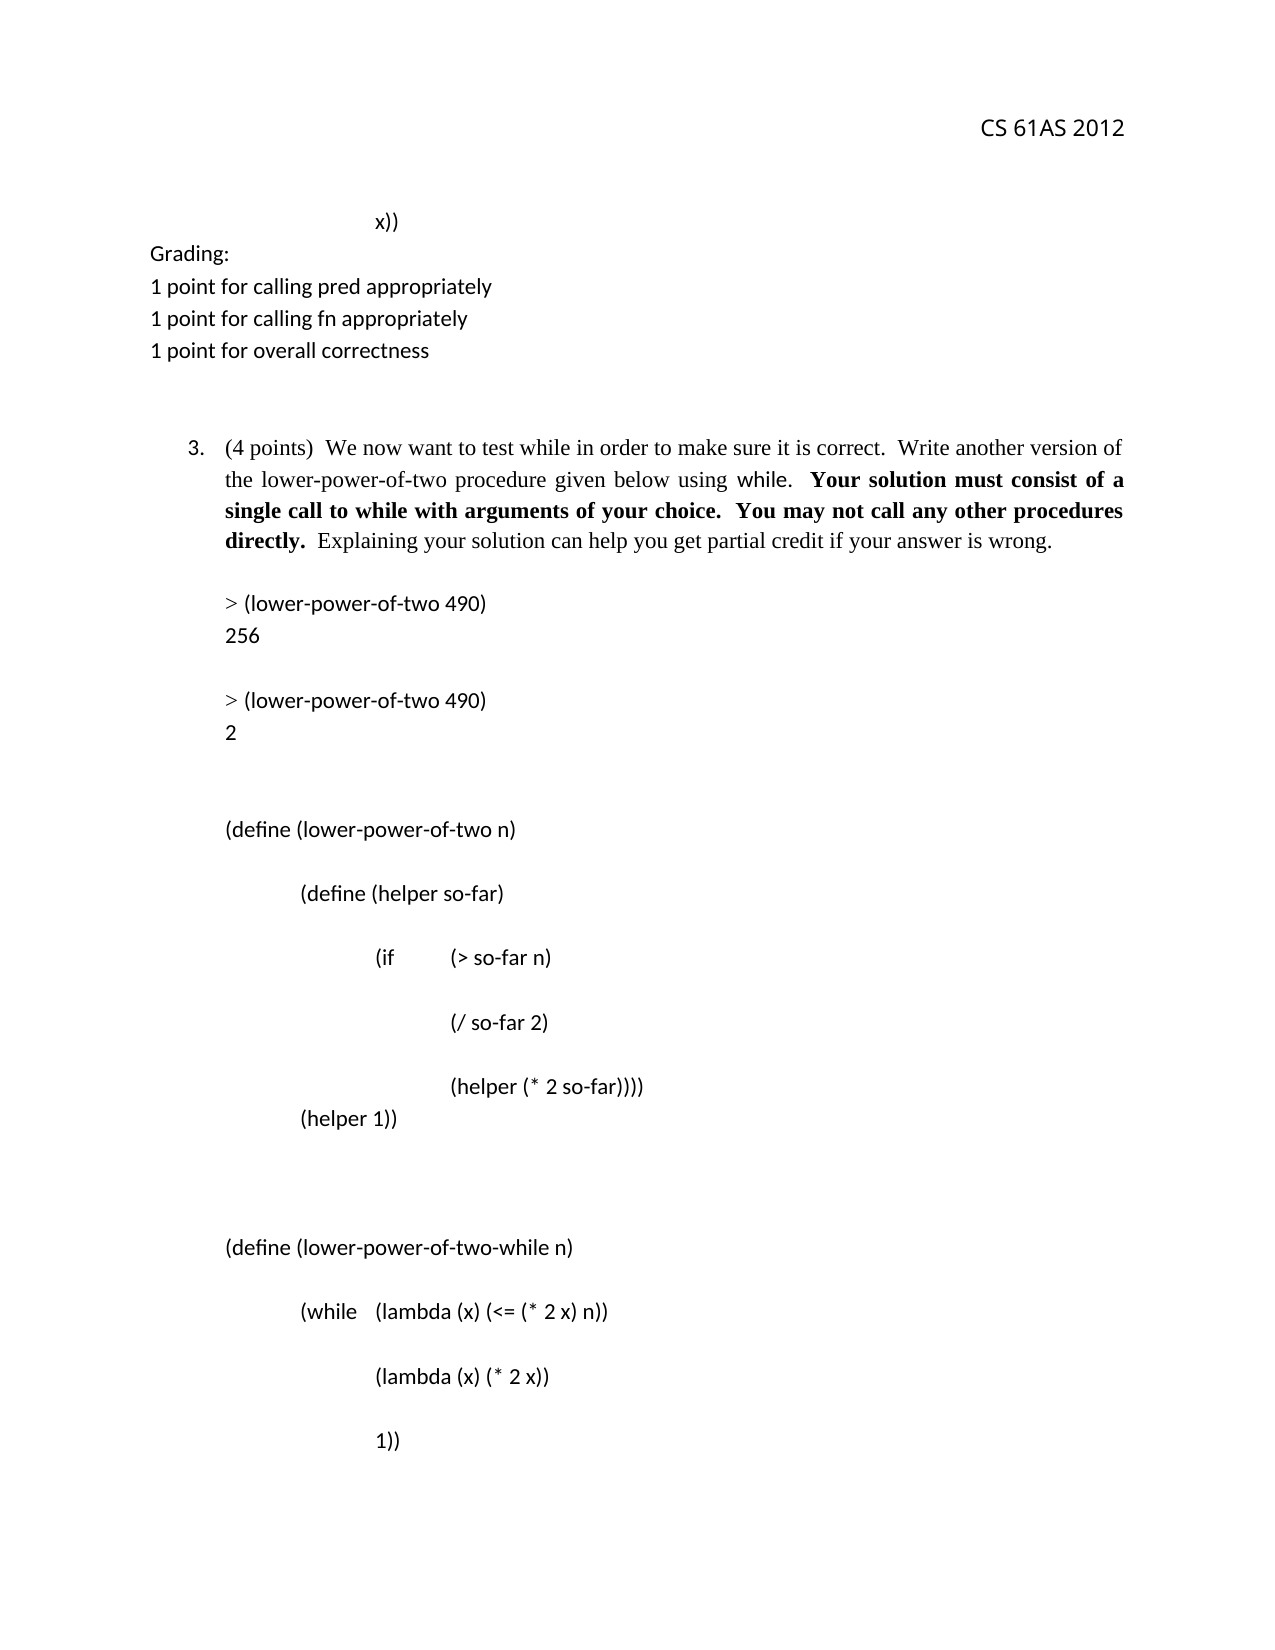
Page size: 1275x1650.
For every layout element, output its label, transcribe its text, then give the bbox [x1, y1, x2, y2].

text > (lower-power-of-two 490) [225, 686, 1125, 714]
text (define (helper so-far) [225, 879, 1125, 907]
text > (lower-power-of-two 490) [225, 589, 1125, 617]
text (while (lambda (x) (<= (* 2 x) n)) [225, 1297, 1125, 1326]
text 256 [225, 622, 1125, 649]
text 2 [225, 718, 1125, 746]
text (if (> so-far n) [225, 943, 1125, 971]
text (helper 1)) [150, 1104, 1125, 1132]
text (lambda (x) (* 2 x)) [225, 1362, 1125, 1390]
text Grading: [150, 239, 1125, 268]
text 1 point for overall correctness [150, 336, 1125, 364]
text 1 point for calling fn appropriately [150, 304, 1125, 332]
text (helper (* 2 so-far)))) [150, 1072, 1125, 1100]
text (define (lower-power-of-two n) [225, 815, 1125, 843]
text 1)) [225, 1426, 1125, 1454]
text 1 point for calling pred appropriately [150, 272, 1125, 300]
list (4 points) We now want to test while in order to make sure it is correct. Write another version of the lower-power-of-two procedure given below using while. Your solution must consist of a single call to while with arguments of your choice. You may not call any other procedures directly. Explaining your solution can help you get partial credit if your answer is wrong. [187, 433, 1125, 553]
text (define (lower-power-of-two-while n) [225, 1233, 1125, 1261]
text (/ so-far 2) [150, 1008, 1125, 1036]
text x)) [150, 207, 1125, 235]
